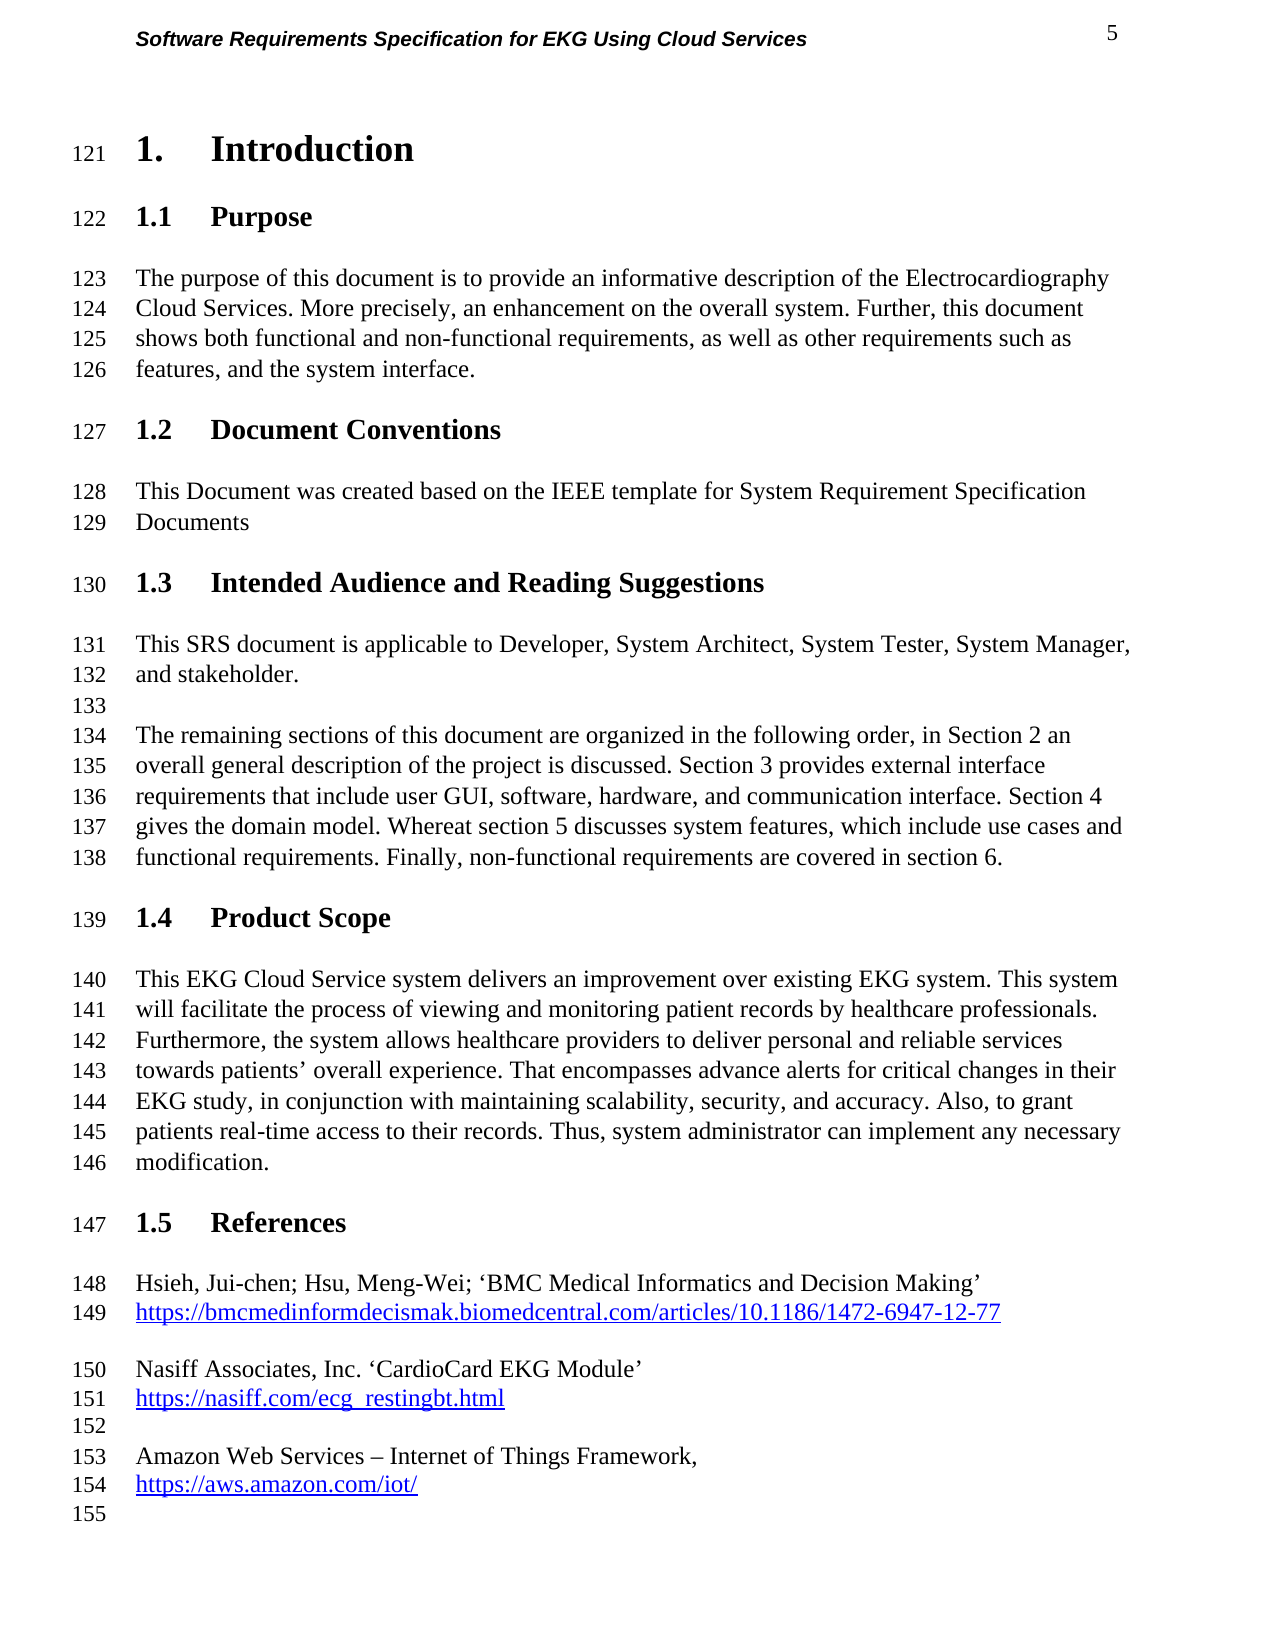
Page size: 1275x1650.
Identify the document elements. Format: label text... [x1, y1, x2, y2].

list https://aws.amazon.com/iot/ [135, 1469, 1137, 1498]
text This EKG Cloud Service system delivers an improvement over existing EKG system. This system will facilitate the process of viewing and monitoring patient records by healthcare professionals. Furthermore, the system allows healthcare providers to deliver personal and reliable services towards patients’ overall experience. That encompasses advance alerts for critical changes in their EKG study, in conjunction with maintaining scalability, security, and accuracy. Also, to grant patients real-time access to their records. Thus, system administrator can implement any necessary modification. [135, 963, 1137, 1176]
subtitle Purpose [135, 199, 1137, 232]
list Hsieh, Jui-chen; Hsu, Meng-Wei; ‘BMC Medical Informatics and Decision Making’ https://bmcmedinformdecismak.biomedcentral.com/articles/10.1186/1472-6947-12-77 [135, 1268, 1137, 1325]
list Nasiff Associates, Inc. ‘CardioCard EKG Module’ [135, 1354, 1137, 1383]
text The purpose of this document is to provide an informative description of the Electrocardiography Cloud Services. More precisely, an enhancement on the overall system. Further, this document shows both functional and non-functional requirements, as well as other requirements such as features, and the system interface. [135, 262, 1137, 383]
text This SRS document is applicable to Developer, System Architect, System Tester, System Manager, and stakeholder. [135, 628, 1137, 689]
text The remaining sections of this document are organized in the following order, in Section 2 an overall general description of the project is discussed. Section 3 provides external interface requirements that include user GUI, software, hardware, and communication interface. Section 4 gives the domain model. Whereat section 5 discusses system features, which include use cases and functional requirements. Finally, non-functional requirements are covered in section 6. [135, 719, 1137, 871]
subtitle References [135, 1205, 1137, 1239]
subtitle Document Conventions [135, 412, 1137, 446]
list https://nasiff.com/ecg_restingbt.html [135, 1383, 1137, 1412]
subtitle Product Scope [135, 900, 1137, 934]
list Amazon Web Services – Internet of Things Framework, [135, 1441, 1137, 1469]
text This Document was created based on the IEEE template for System Requirement Specification Documents [135, 475, 1137, 536]
subtitle Intended Audience and Reading Suggestions [135, 565, 1137, 599]
subtitle Introduction [135, 127, 1137, 170]
